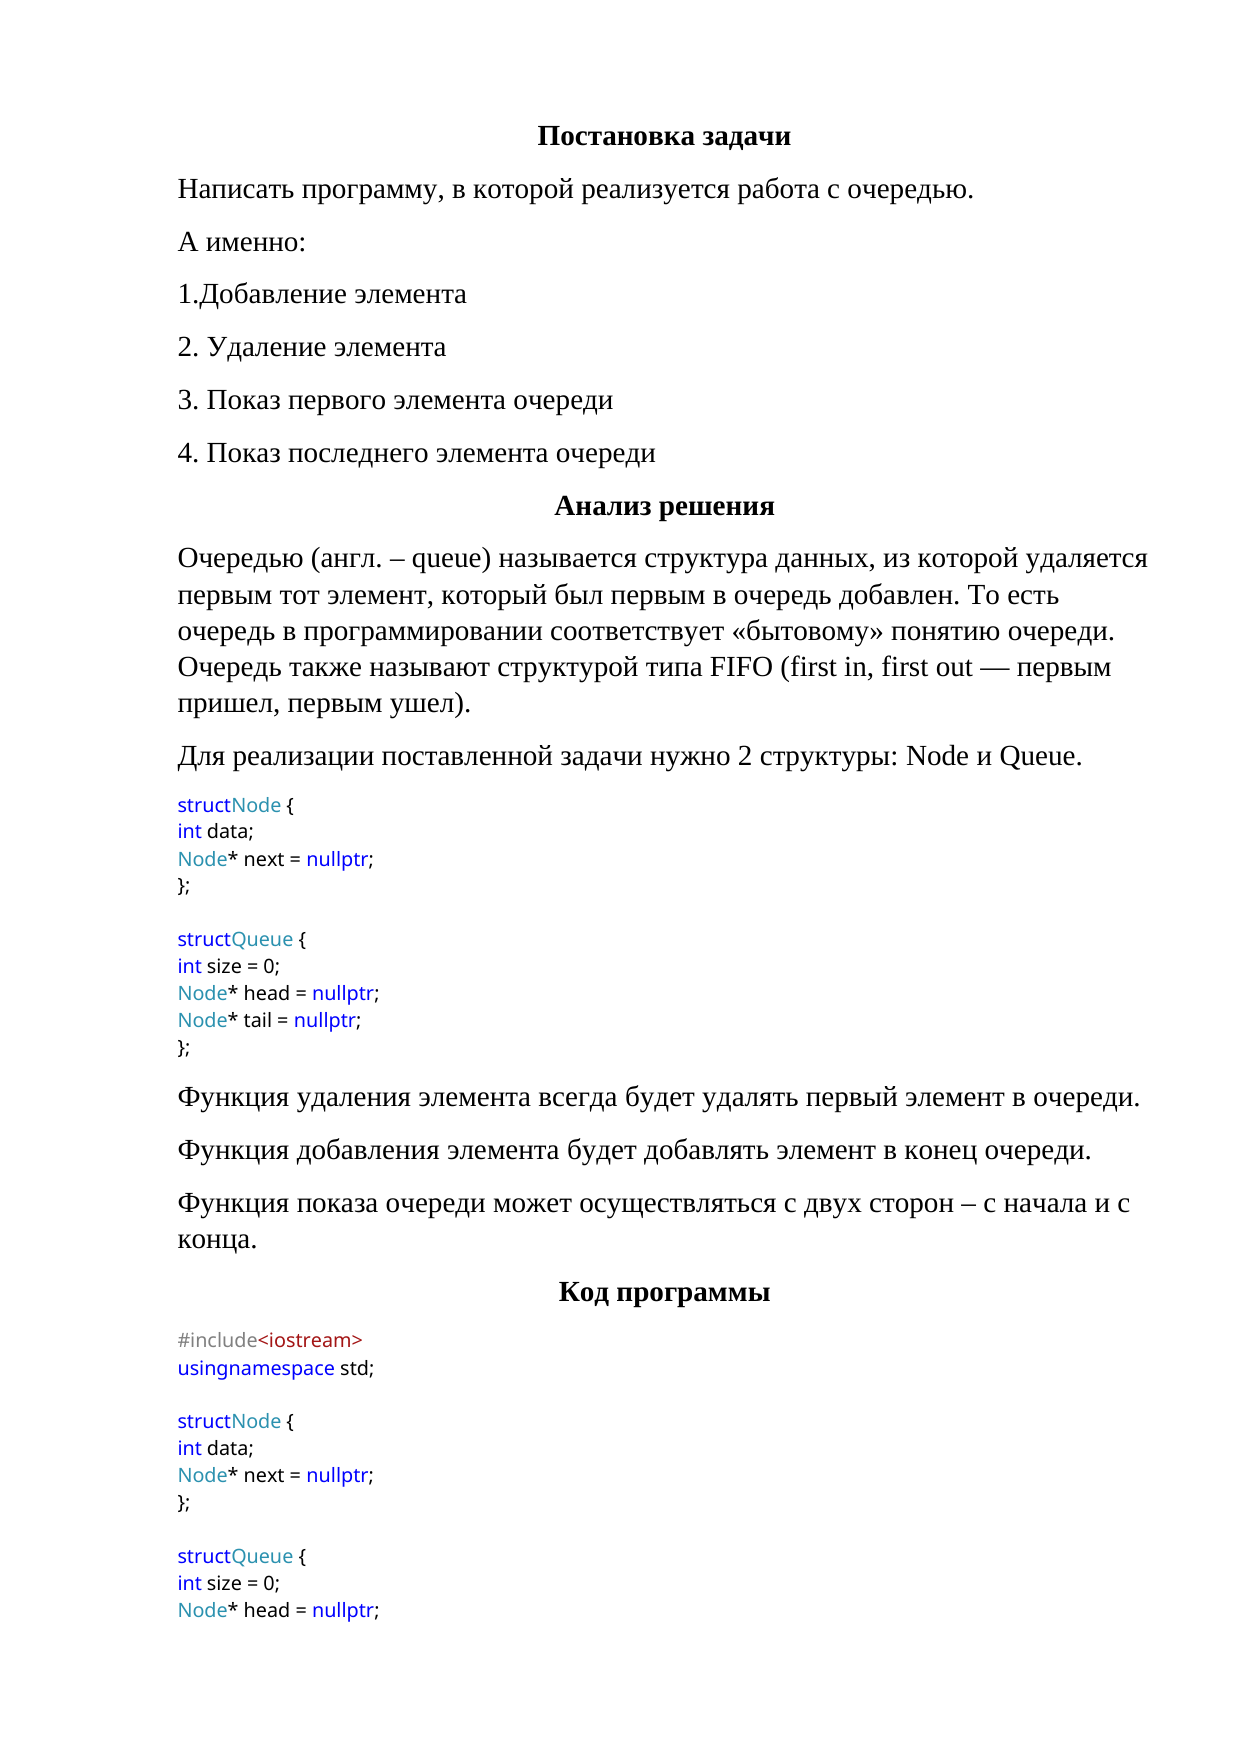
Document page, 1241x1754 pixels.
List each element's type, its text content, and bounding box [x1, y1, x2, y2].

text Функция удаления элемента всегда будет удалять первый элемент в очереди. [177, 1079, 1152, 1113]
text Node* head = nullptr; [177, 1597, 1152, 1623]
text structNode { [177, 791, 1152, 818]
text structQueue { [177, 926, 1152, 953]
text Node* next = nullptr; [177, 1462, 1152, 1489]
text 4. Показ последнего элемента очереди [177, 435, 1152, 468]
text int data; [177, 1435, 1152, 1462]
text }; [177, 1489, 1152, 1516]
text int size = 0; [177, 953, 1152, 980]
text usingnamespace std; [177, 1354, 1152, 1381]
text structQueue { [177, 1543, 1152, 1569]
text 1.Добавление элемента [177, 277, 1152, 310]
text Функция добавления элемента будет добавлять элемент в конец очереди. [177, 1132, 1152, 1166]
text 2. Удаление элемента [177, 329, 1152, 363]
text structNode { [177, 1408, 1152, 1435]
text }; [177, 1034, 1152, 1061]
text Анализ решения [177, 488, 1152, 521]
text #include<iostream> [177, 1327, 1152, 1354]
text int size = 0; [177, 1569, 1152, 1597]
text Node* head = nullptr; [177, 980, 1152, 1007]
text Для реализации поставленной задачи нужно 2 структуры: Node и Queue. [177, 738, 1152, 772]
text 3. Показ первого элемента очереди [177, 382, 1152, 416]
text Написать программу, в которой реализуется работа с очередью. [177, 171, 1152, 204]
text int data; [177, 818, 1152, 845]
text Код программы [177, 1274, 1152, 1307]
text А именно: [177, 224, 1152, 257]
text Постановка задачи [177, 118, 1152, 152]
text Очередью (англ. – queue) называется структура данных, из которой удаляется первым тот элемент, который был первым в очередь добавлен. То есть очередь в программировании соответствует «бытовому» понятию очереди. Очередь также называют структурой типа FIFO (first in, first out — первым пришел, первым ушел). [177, 541, 1152, 719]
text Node* next = nullptr; [177, 845, 1152, 872]
text Node* tail = nullptr; [177, 1007, 1152, 1034]
text }; [177, 872, 1152, 899]
text Функция показа очереди может осуществляться с двух сторон – с начала и с конца. [177, 1185, 1152, 1255]
